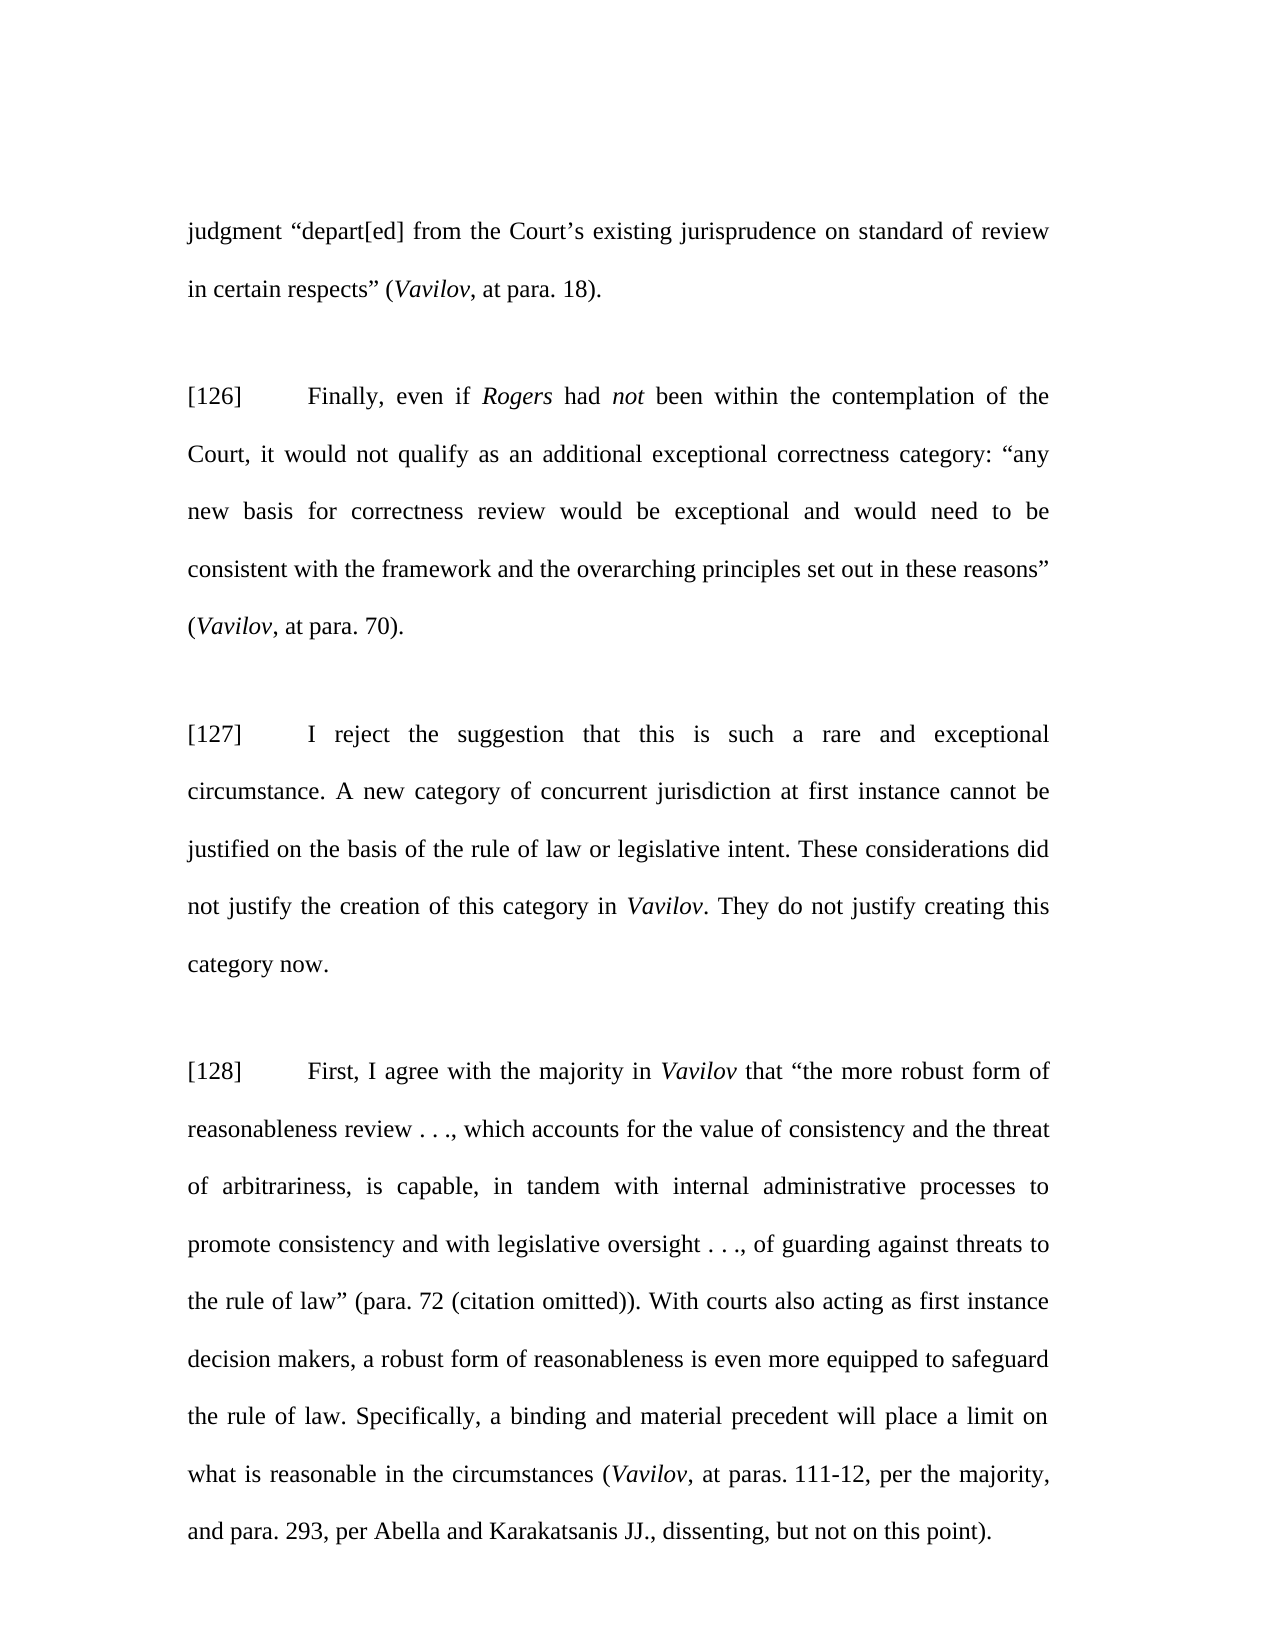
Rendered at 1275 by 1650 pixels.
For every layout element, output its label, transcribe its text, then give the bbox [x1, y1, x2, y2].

text First, I agree with the majority in Vavilov that “the more robust form of reasonableness review . . ., which accounts for the value of consistency and the threat of arbitrariness, is capable, in tandem with internal administrative processes to promote consistency and with legislative oversight . . ., of guarding against threats to the rule of law” (para. 72 (citation omitted)). With courts also acting as first instance decision makers, a robust form of reasonableness is even more equipped to safeguard the rule of law. Specifically, a binding and material precedent will place a limit on what is reasonable in the circumstances (Vavilov, at paras. 111-12, per the majority, and para. 293, per Abella and Karakatsanis JJ., dissenting, but not on this point). [187, 1056, 1050, 1545]
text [187, 216, 1050, 303]
text I reject the suggestion that this is such a rare and exceptional circumstance. A new category of concurrent jurisdiction at first instance cannot be justified on the basis of the rule of law or legislative intent. These considerations did not justify the creation of this category in Vavilov. They do not justify creating this category now. [187, 719, 1050, 978]
text Finally, even if Rogers had not been within the contemplation of the Court, it would not qualify as an additional exceptional correctness category: “any new basis for correctness review would be exceptional and would need to be consistent with the framework and the overarching principles set out in these reasons” (Vavilov, at para. 70). [187, 381, 1050, 640]
